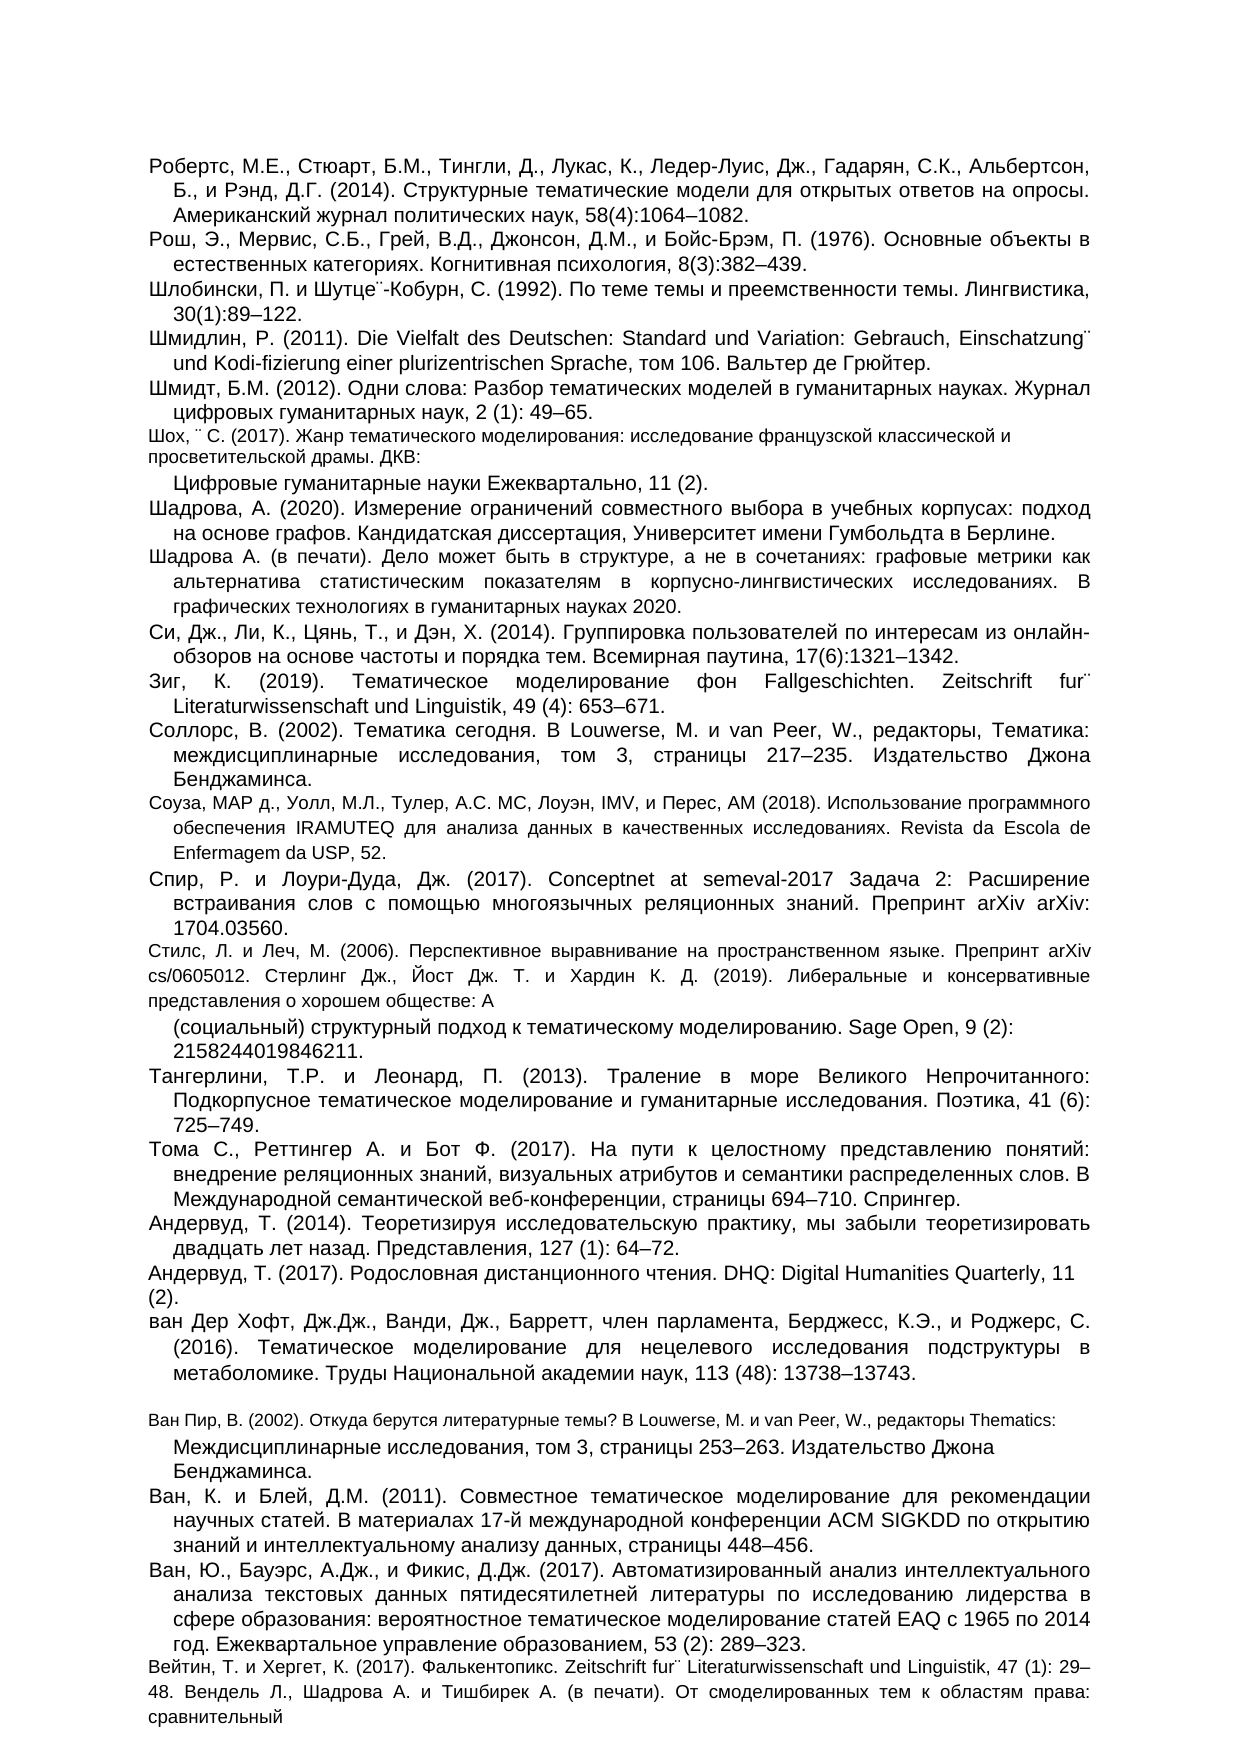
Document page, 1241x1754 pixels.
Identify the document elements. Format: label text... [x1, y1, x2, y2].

text Андервуд, Т. (2017). Родословная дистанционного чтения. DHQ: Digital Humanities Quarterly, 11 (2). [148, 1261, 1092, 1308]
text Си, Дж., Ли, К., Цянь, Т., и Дэн, X. (2014). Группировка пользователей по интересам из онлайн-обзоров на основе частоты и порядка тем. Всемирная паутина, 17(6):1321–1342. [149, 619, 1092, 668]
text Шадрова А. (в печати). Дело может быть в структуре, а не в сочетаниях: графовые метрики как альтернатива статистическим показателям в корпусно-лингвистических исследованиях. В графических технологиях в гуманитарных науках 2020. [149, 545, 1092, 617]
text Междисциплинарные исследования, том 3, страницы 253–263. Издательство Джона Бенджаминса. [173, 1435, 1092, 1483]
text Ван Пир, В. (2002). Откуда берутся литературные темы? В Louwerse, M. и van Peer, W., редакторы Thematics: [148, 1410, 1092, 1430]
text Шлобински, П. и Шутце¨-Кобурн, С. (1992). По теме темы и преемственности темы. Лингвистика, 30(1):89–122. [149, 276, 1092, 325]
text Ван, Ю., Бауэрс, А.Дж., и Фикис, Д.Дж. (2017). Автоматизированный анализ интеллектуального анализа текстовых данных пятидесятилетней литературы по исследованию лидерства в сфере образования: вероятностное тематическое моделирование статей EAQ с 1965 по 2014 год. Ежеквартальное управление образованием, 53 (2): 289–323. [149, 1558, 1092, 1655]
text Шмидт, Б.М. (2012). Одни слова: Разбор тематических моделей в гуманитарных науках. Журнал цифровых гуманитарных наук, 2 (1): 49–65. [149, 376, 1092, 424]
text Андервуд, Т. (2014). Теоретизируя исследовательскую практику, мы забыли теоретизировать двадцать лет назад. Представления, 127 (1): 64–72. [149, 1211, 1092, 1260]
text Тангерлини, Т.Р. и Леонард, П. (2013). Траление в море Великого Непрочитанного: Подкорпусное тематическое моделирование и гуманитарные исследования. Поэтика, 41 (6): 725–749. [149, 1063, 1092, 1137]
text ван Дер Хофт, Дж.Дж., Ванди, Дж., Барретт, член парламента, Берджесс, К.Э., и Роджерс, С. (2016). Тематическое моделирование для нецелевого исследования подструктуры в метаболомике. Труды Национальной академии наук, 113 (48): 13738–13743. [149, 1309, 1092, 1385]
text Ван, К. и Блей, Д.М. (2011). Совместное тематическое моделирование для рекомендации научных статей. В материалах 17-й международной конференции ACM SIGKDD по открытию знаний и интеллектуальному анализу данных, страницы 448–456. [149, 1484, 1092, 1557]
text Стилс, Л. и Леч, М. (2006). Перспективное выравнивание на пространственном языке. Препринт arXiv cs/0605012. Стерлинг Дж., Йост Дж. Т. и Хардин К. Д. (2019). Либеральные и консервативные представления о хорошем обществе: A [148, 940, 1092, 1011]
text Рош, Э., Мервис, С.Б., Грей, В.Д., Джонсон, Д.М., и Бойс-Брэм, П. (1976). Основные объекты в естественных категориях. Когнитивная психология, 8(3):382–439. [149, 227, 1092, 276]
text Соуза, МАР д., Уолл, М.Л., Тулер, А.С. MC, Лоуэн, IMV, и Перес, AM (2018). Использование программного обеспечения IRAMUTEQ для анализа данных в качественных исследованиях. Revista da Escola de Enfermagem da USP, 52. [149, 792, 1092, 863]
text Тома С., Реттингер А. и Бот Ф. (2017). На пути к целостному представлению понятий: внедрение реляционных знаний, визуальных атрибутов и семантики распределенных слов. В Международной семантической веб-конференции, страницы 694–710. Спрингер. [149, 1137, 1092, 1210]
text Шадрова, А. (2020). Измерение ограничений совместного выбора в учебных корпусах: подход на основе графов. Кандидатская диссертация, Университет имени Гумбольдта в Берлине. [149, 496, 1092, 545]
text Зиг, К. (2019). Тематическое моделирование фон Fallgeschichten. Zeitschrift fur¨ Literaturwissenschaft und Linguistik, 49 (4): 653–671. [149, 669, 1092, 717]
text Спир, Р. и Лоури-Дуда, Дж. (2017). Conceptnet at semeval-2017 Задача 2: Расширение встраивания слов с помощью многоязычных реляционных знаний. Препринт arXiv arXiv: 1704.03560. [149, 866, 1092, 939]
text Соллорс, В. (2002). Тематика сегодня. В Louwerse, M. и van Peer, W., редакторы, Тематика: междисциплинарные исследования, том 3, страницы 217–235. Издательство Джона Бенджаминса. [149, 718, 1092, 791]
text Вейтин, Т. и Хергет, К. (2017). Фалькентопикс. Zeitschrift fur¨ Literaturwissenschaft und Linguistik, 47 (1): 29–48. Вендель Л., Шадрова А. и Тишбирек А. (в печати). От смоделированных тем к областям права: сравнительный [148, 1656, 1092, 1727]
text Шох, ¨ С. (2017). Жанр тематического моделирования: исследование французской классической и просветительской драмы. ДКВ: [148, 425, 1092, 468]
text Шмидлин, Р. (2011). Die Vielfalt des Deutschen: Standard und Variation: Gebrauch, Einschatzung¨ und Kodi-fizierung einer plurizentrischen Sprache, том 106. Вальтер де Грюйтер. [149, 326, 1092, 375]
text Цифровые гуманитарные науки Ежеквартально, 11 (2). [173, 471, 1092, 495]
text (социальный) структурный подход к тематическому моделированию. Sage Open, 9 (2): 2158244019846211. [173, 1014, 1092, 1062]
text Робертс, М.Е., Стюарт, Б.М., Тингли, Д., Лукас, К., Ледер-Луис, Дж., Гадарян, С.К., Альбертсон, Б., и Рэнд, Д.Г. (2014). Структурные тематические модели для открытых ответов на опросы. Американский журнал политических наук, 58(4):1064–1082. [149, 153, 1092, 227]
